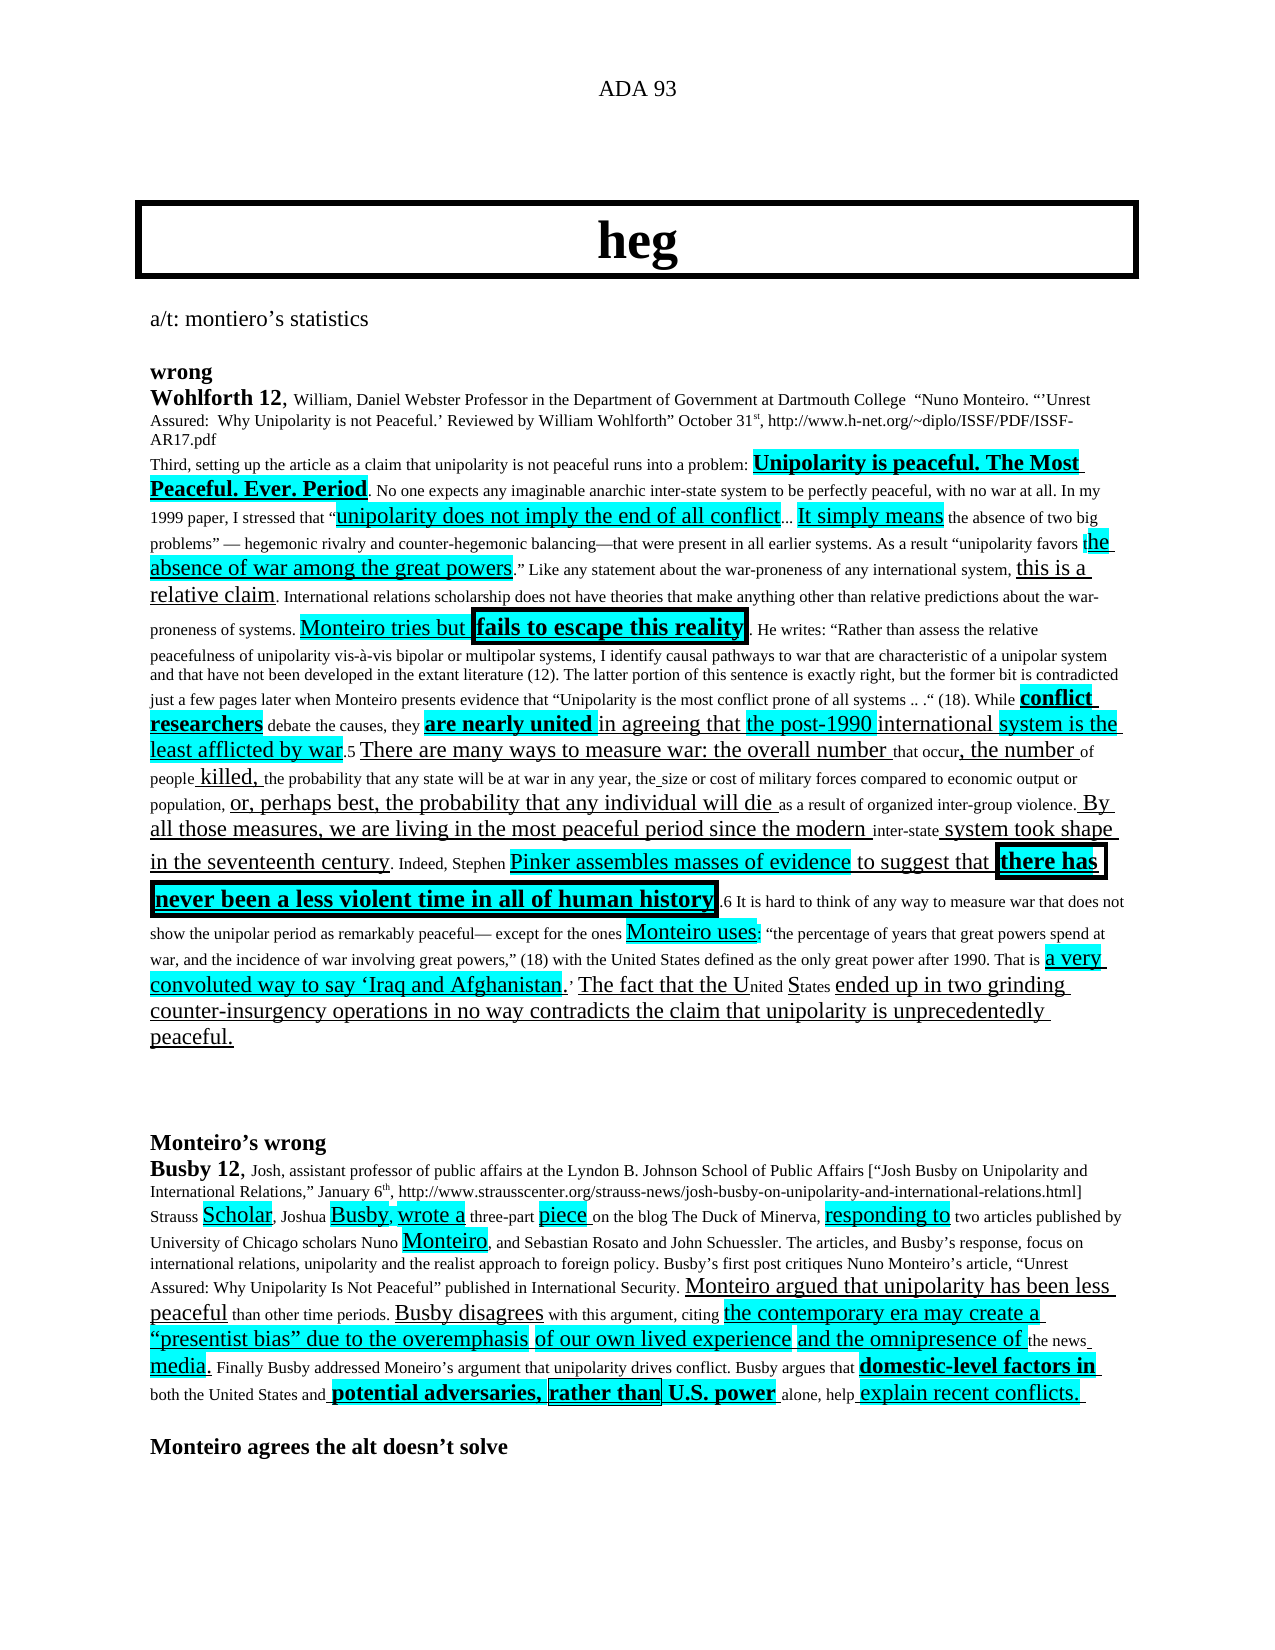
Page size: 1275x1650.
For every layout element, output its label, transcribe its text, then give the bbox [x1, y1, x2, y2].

text a/t: montiero’s statistics [150, 305, 1125, 332]
text wrong [150, 358, 1125, 384]
text Strauss Scholar, Joshua Busby, wrote a three-part piece on the blog The Duck of Minerva, responding to two articles published by University of Chicago scholars Nuno Monteiro, and Sebastian Rosato and John Schuessler. The articles, and Busby’s response, focus on international relations, unipolarity and the realist approach to foreign policy. Busby’s first post critiques Nuno Monteiro’s article, “Unrest Assured: Why Unipolarity Is Not Peaceful” published in International Security. Monteiro argued that unipolarity has been less peaceful than other time periods. Busby disagrees with this argument, citing the contemporary era may create a “presentist bias” due to the overemphasis of our own lived experience and the omnipresence of the news media. Finally Busby addressed Moneiro’s argument that unipolarity drives conflict. Busby argues that domestic-level factors in both the United States and potential adversaries, rather than U.S. power alone, help explain recent conflicts. [150, 1201, 1125, 1406]
text Busby 12, Josh, assistant professor of public affairs at the Lyndon B. Johnson School of Public Affairs [“Josh Busby on Unipolarity and International Relations,” January 6th, http://www.strausscenter.org/strauss-news/josh-busby-on-unipolarity-and-international-relations.html] [150, 1155, 1125, 1201]
text Wohlforth 12, William, Daniel Webster Professor in the Department of Government at Dartmouth College “Nuno Monteiro. “’Unrest Assured: Why Unipolarity is not Peaceful.’ Reviewed by William Wohlforth” October 31st, http://www.h-net.org/~diplo/ISSF/PDF/ISSF-AR17.pdf [150, 384, 1125, 449]
text Monteiro’s wrong [150, 1129, 1125, 1155]
text Third, setting up the article as a claim that unipolarity is not peaceful runs into a problem: Unipolarity is peaceful. The Most Peaceful. Ever. Period. No one expects any imaginable anarchic inter-state system to be perfectly peaceful, with no war at all. In my 1999 paper, I stressed that “unipolarity does not imply the end of all conflict... It simply means the absence of two big problems” — hegemonic rivalry and counter-hegemonic balancing—that were present in all earlier systems. As a result “unipolarity favors the absence of war among the great powers.” Like any statement about the war-proneness of any international system, this is a relative claim. International relations scholarship does not have theories that make anything other than relative predictions about the war-proneness of systems. Monteiro tries but fails to escape this reality. He writes: “Rather than assess the relative peacefulness of unipolarity vis-à-vis bipolar or multipolar systems, I identify causal pathways to war that are characteristic of a unipolar system and that have not been developed in the extant literature (12). The latter portion of this sentence is exactly right, but the former bit is contradicted just a few pages later when Monteiro presents evidence that “Unipolarity is the most conflict prone of all systems .. .“ (18). While conflict researchers debate the causes, they are nearly united in agreeing that the post-1990 international system is the least afflicted by war.5 There are many ways to measure war: the overall number that occur, the number of people killed, the probability that any state will be at war in any year, the size or cost of military forces compared to economic output or population, or, perhaps best, the probability that any individual will die as a result of organized inter-group violence. By all those measures, we are living in the most peaceful period since the modern inter-state system took shape in the seventeenth century. Indeed, Stephen Pinker assembles masses of evidence to suggest that there has never been a less violent time in all of human history.6 It is hard to think of any way to measure war that does not show the unipolar period as remarkably peaceful— except for the ones Monteiro uses: “the percentage of years that great powers spend at war, and the incidence of war involving great powers,” (18) with the United States defined as the only great power after 1990. That is a very convoluted way to say ‘Iraq and Afghanistan.’ The fact that the United States ended up in two grinding counter-insurgency operations in no way contradicts the claim that unipolarity is unprecedentedly peaceful. [150, 449, 1125, 1050]
subtitle heg [142, 206, 1133, 273]
text Monteiro agrees the alt doesn’t solve [150, 1433, 1125, 1459]
